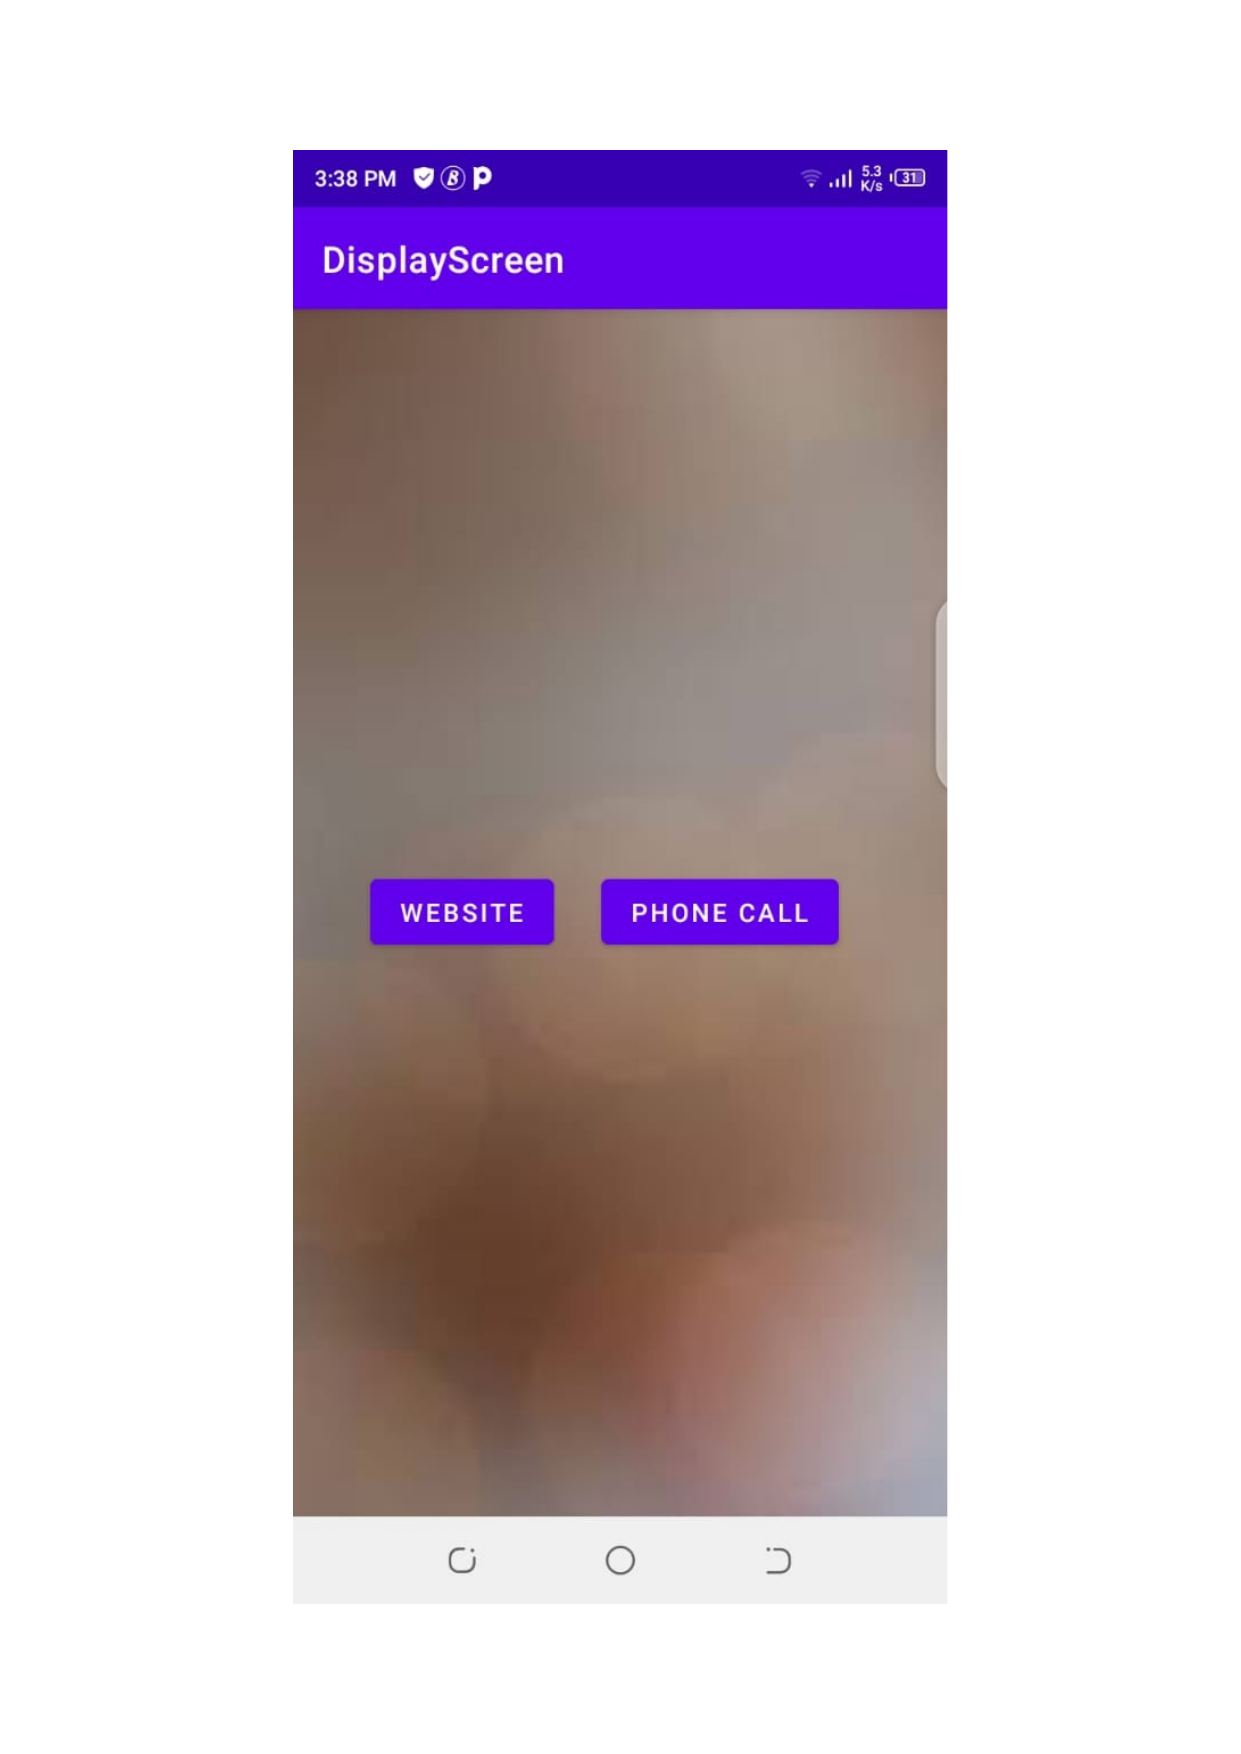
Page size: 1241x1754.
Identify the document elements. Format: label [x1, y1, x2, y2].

picture [293, 150, 948, 1604]
